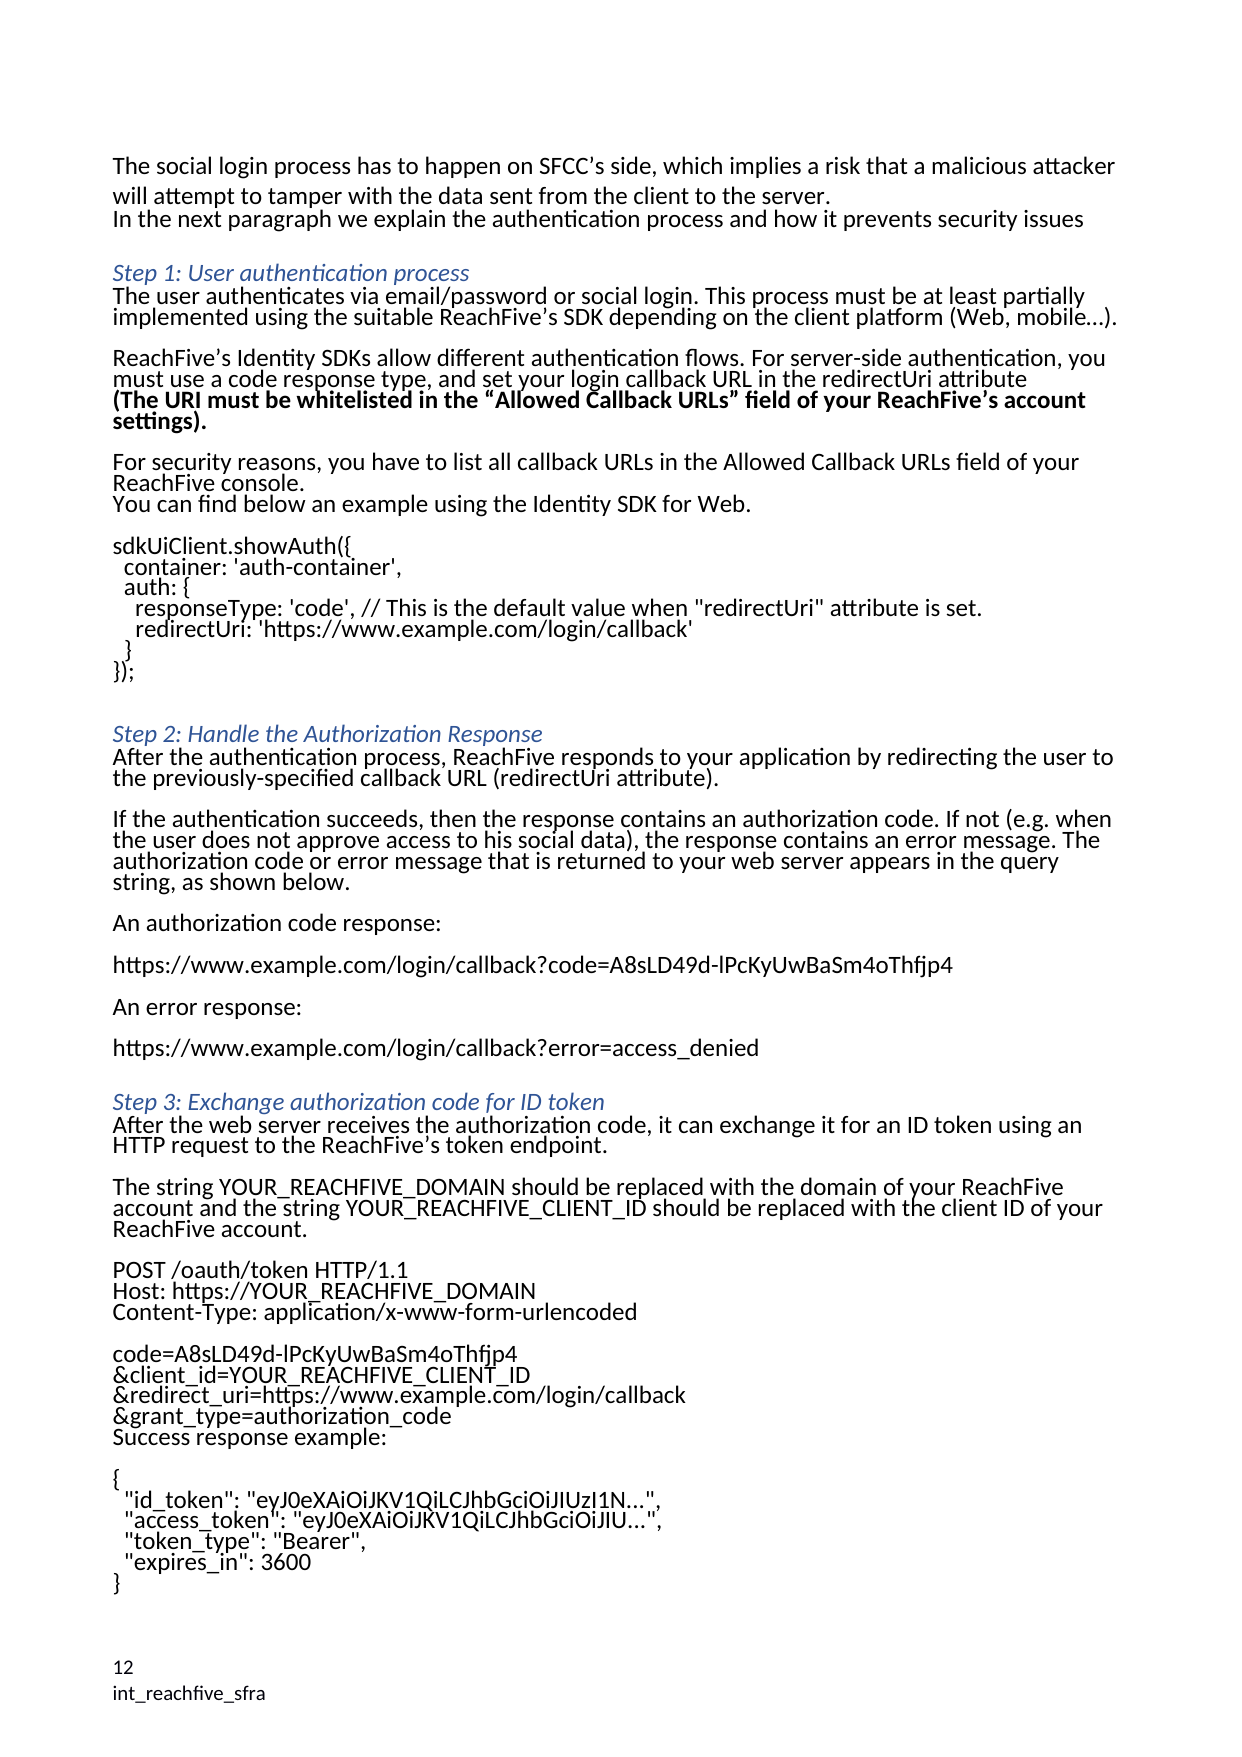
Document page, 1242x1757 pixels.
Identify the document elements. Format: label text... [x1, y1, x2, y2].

text code=A8sLD49d-lPcKyUwBaSm4oThfjp4 [112, 1346, 487, 1366]
text (The URI must be whitelisted in the “Allowed Callback URLs” field of your ReachFive’s account settings). [112, 392, 1127, 433]
text "expires_in": 3600 [112, 1554, 1127, 1575]
text container: 'auth-container', [112, 558, 1127, 579]
text "id_token": "eyJ0eXAiOiJKV1QiLCJhbGciOiJIUzI1N...", [112, 1491, 1127, 1512]
text redirectUri: 'https://www.example.com/login/callback' [112, 621, 1127, 642]
text You can find below an example using the Identity SDK for Web. [112, 496, 1127, 517]
text { [112, 1471, 1127, 1491]
text "token_type": "Bearer", [112, 1533, 1127, 1554]
text If the authentication succeeds, then the response contains an authorization code. If not (e.g. when the user does not approve access to his social data), the response contains an error message. The authorization code or error message that is returned to your web server appears in the query string, as shown below. [112, 811, 1127, 894]
text } [112, 642, 1127, 662]
text code=A8sLD49d-lPcKyUwBaSm4oThfjp4 [482, 1346, 1127, 1366]
text &redirect_uri=https://www.example.com/login/callback [112, 1387, 1127, 1408]
text An error response: [112, 998, 1127, 1019]
text The social login process has to happen on SFCC’s side, which implies a risk that a malicious attacker will attempt to tamper with the data sent from the client to the server. [112, 150, 1127, 211]
text https://www.example.com/login/callback?code=A8sLD49d-lPcKyUwBaSm4oThfjp4 [112, 957, 1127, 978]
text For security reasons, you have to list all callback URLs in the Allowed Callback URLs field of your ReachFive console. [112, 454, 1127, 496]
text }); [112, 662, 1127, 683]
text https://www.example.com/login/callback?error=access_denied [112, 1040, 1127, 1061]
text ReachFive’s Identity SDKs allow different authentication flows. For server-side authentication, you must use a code response type, and set your login callback URL in the redirectUri attribute [112, 350, 1127, 392]
subtitle Step 3: Exchange authorization code for ID token [112, 1086, 1127, 1116]
text Host: https://YOUR_REACHFIVE_DOMAIN [112, 1283, 1127, 1304]
text The string YOUR_REACHFIVE_DOMAIN should be replaced with the domain of your ReachFive account and the string YOUR_REACHFIVE_CLIENT_ID should be replaced with the client ID of your ReachFive account. [112, 1179, 1127, 1241]
text &grant_type=authorization_code [112, 1408, 1127, 1429]
text sdkUiClient.showAuth({ [112, 537, 1127, 558]
subtitle Step 2: Handle the Authorization Response [112, 718, 1127, 748]
text After the web server receives the authorization code, it can exchange it for an ID token using an HTTP request to the ReachFive’s token endpoint. [112, 1116, 1127, 1158]
text POST /oauth/token HTTP/1.1 [112, 1262, 1127, 1283]
text responseType: 'code', // This is the default value when "redirectUri" attribute is set. [112, 600, 1127, 621]
subtitle Step 1: User authentication process [112, 257, 1127, 287]
text An authorization code response: [112, 915, 1127, 936]
text Content-Type: application/x-www-form-urlencoded [112, 1304, 1127, 1325]
text After the authentication process, ReachFive responds to your application by redirecting the user to the previously-specified callback URL (redirectUri attribute). [112, 748, 1127, 790]
text In the next paragraph we explain the authentication process and how it prevents security issues [112, 211, 1127, 232]
text The user authenticates via email/password or social login. This process must be at least partially implemented using the suitable ReachFive’s SDK depending on the client platform (Web, mobile…). [112, 287, 1127, 329]
text } [112, 1575, 1127, 1596]
text Success response example: [112, 1429, 1127, 1450]
text auth: { [112, 579, 1127, 600]
text &client_id=YOUR_REACHFIVE_CLIENT_ID [112, 1366, 1127, 1387]
text "access_token": "eyJ0eXAiOiJKV1QiLCJhbGciOiJIU...", [112, 1512, 1127, 1533]
